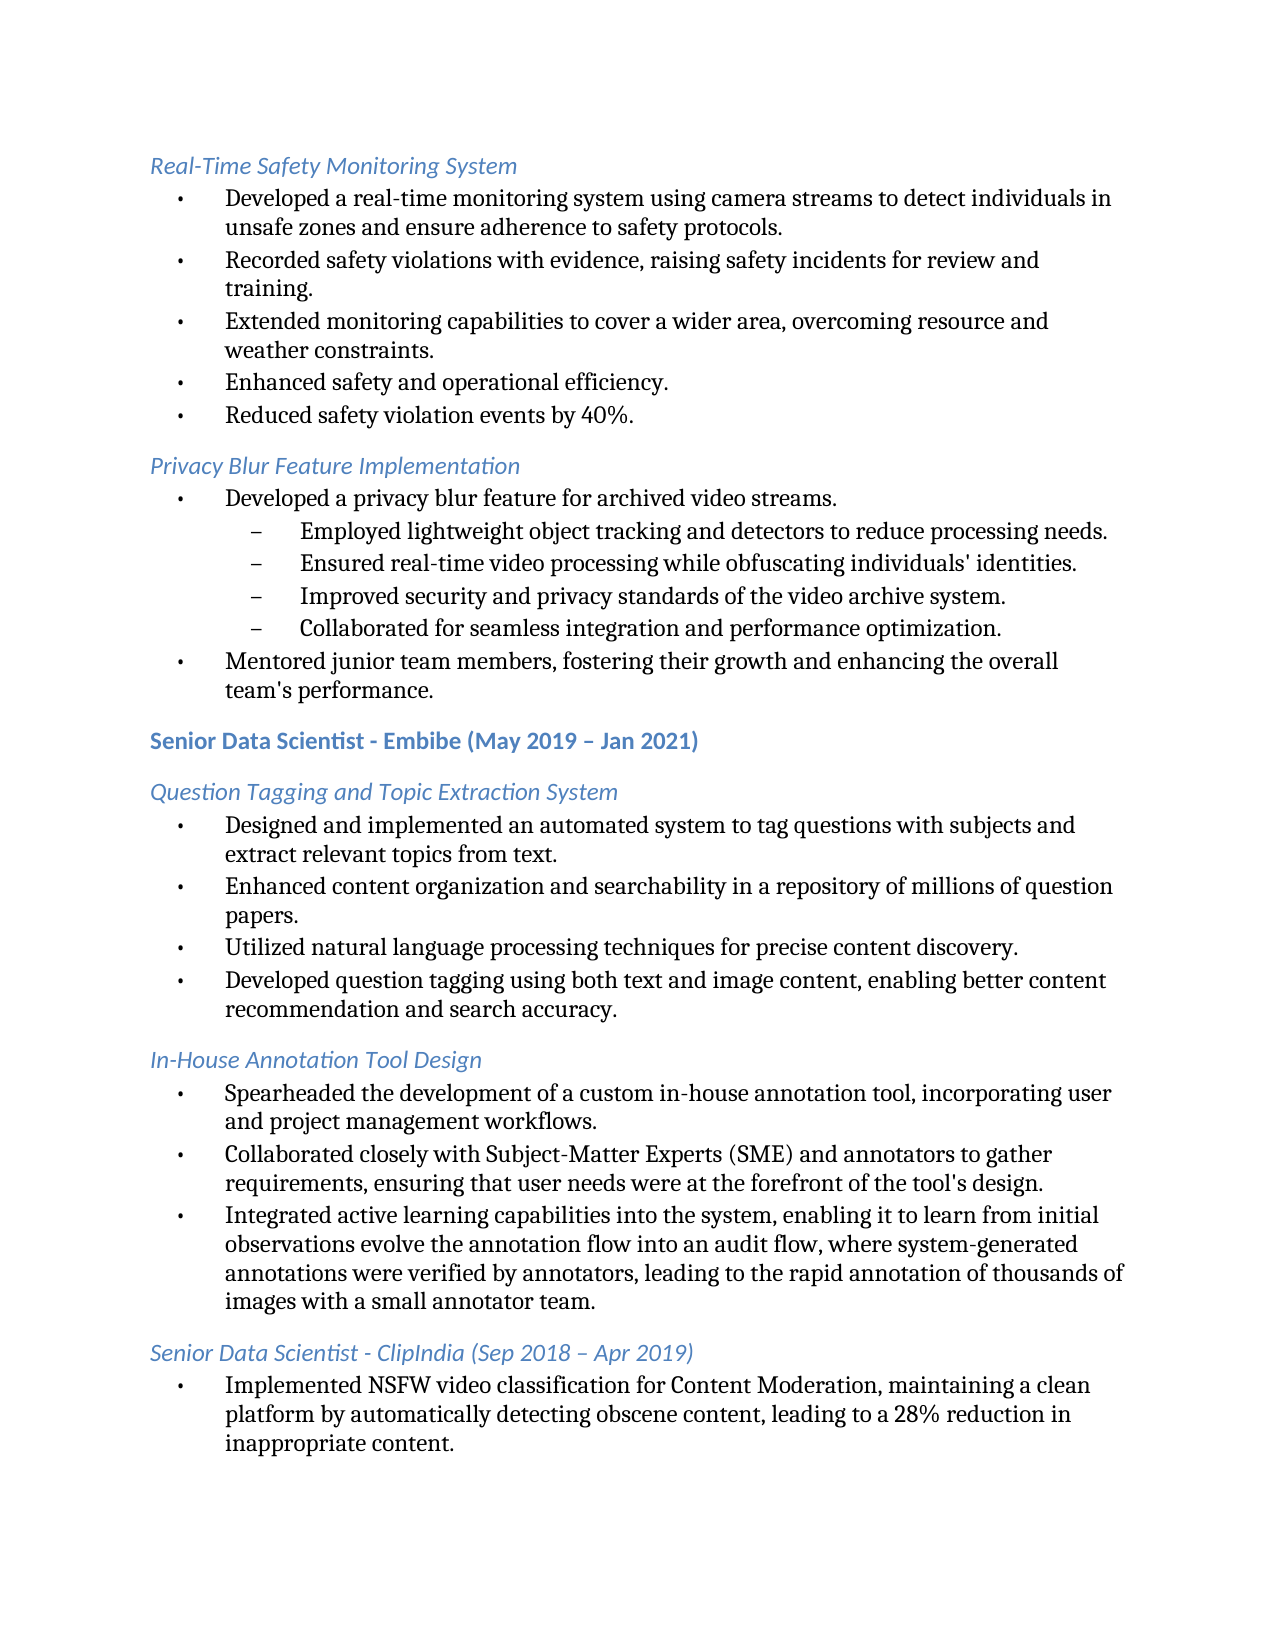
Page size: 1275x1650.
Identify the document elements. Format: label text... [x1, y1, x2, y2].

list Spearheaded the development of a custom in-house annotation tool, incorporating user and project management workflows. [175, 1078, 1125, 1136]
list Enhanced safety and operational efficiency. [175, 368, 1125, 397]
list Collaborated closely with Subject-Matter Experts (SME) and annotators to gather requirements, ensuring that user needs were at the forefront of the tool's design. [175, 1140, 1125, 1197]
subtitle Question Tagging and Topic Extraction System [150, 777, 1125, 807]
list Recorded safety violations with evidence, raising safety incidents for review and training. [175, 246, 1125, 303]
subtitle In-House Annotation Tool Design [150, 1044, 1125, 1075]
list Ensured real-time video processing while obfuscating individuals' identities. [250, 549, 1125, 578]
list Extended monitoring capabilities to cover a wider area, overcoming resource and weather constraints. [175, 307, 1125, 364]
list Developed a real-time monitoring system using camera streams to detect individuals in unsafe zones and ensure adherence to safety protocols. [175, 184, 1125, 242]
list Integrated active learning capabilities into the system, enabling it to learn from initial observations evolve the annotation flow into an audit flow, where system-generated annotations were verified by annotators, leading to the rapid annotation of thousands of images with a small annotator team. [175, 1201, 1125, 1316]
list Implemented NSFW video classification for Content Moderation, maintaining a clean platform by automatically detecting obscene content, leading to a 28% reduction in inappropriate content. [175, 1371, 1125, 1457]
list Developed a privacy blur feature for archived video streams. [175, 484, 1125, 513]
list Utilized natural language processing techniques for precise content discovery. [175, 933, 1125, 962]
list Improved security and privacy standards of the video archive system. [250, 582, 1125, 611]
list Developed question tagging using both text and image content, enabling better content recommendation and search accuracy. [175, 966, 1125, 1023]
list Enhanced content organization and searchability in a repository of millions of question papers. [175, 872, 1125, 929]
subtitle Real-Time Safety Monitoring System [150, 150, 1125, 181]
list Designed and implemented an automated system to tag questions with subjects and extract relevant topics from text. [175, 811, 1125, 868]
list Collaborated for seamless integration and performance optimization. [250, 614, 1125, 643]
list Reduced safety violation events by 40%. [175, 401, 1125, 429]
subtitle Senior Data Scientist - Embibe (May 2019 – Jan 2021) [150, 725, 1125, 756]
subtitle Privacy Blur Feature Implementation [150, 450, 1125, 481]
list Employed lightweight object tracking and detectors to reduce processing needs. [250, 517, 1125, 546]
subtitle Senior Data Scientist - ClipIndia (Sep 2018 – Apr 2019) [150, 1337, 1125, 1367]
list Mentored junior team members, fostering their growth and enhancing the overall team's performance. [175, 647, 1125, 704]
